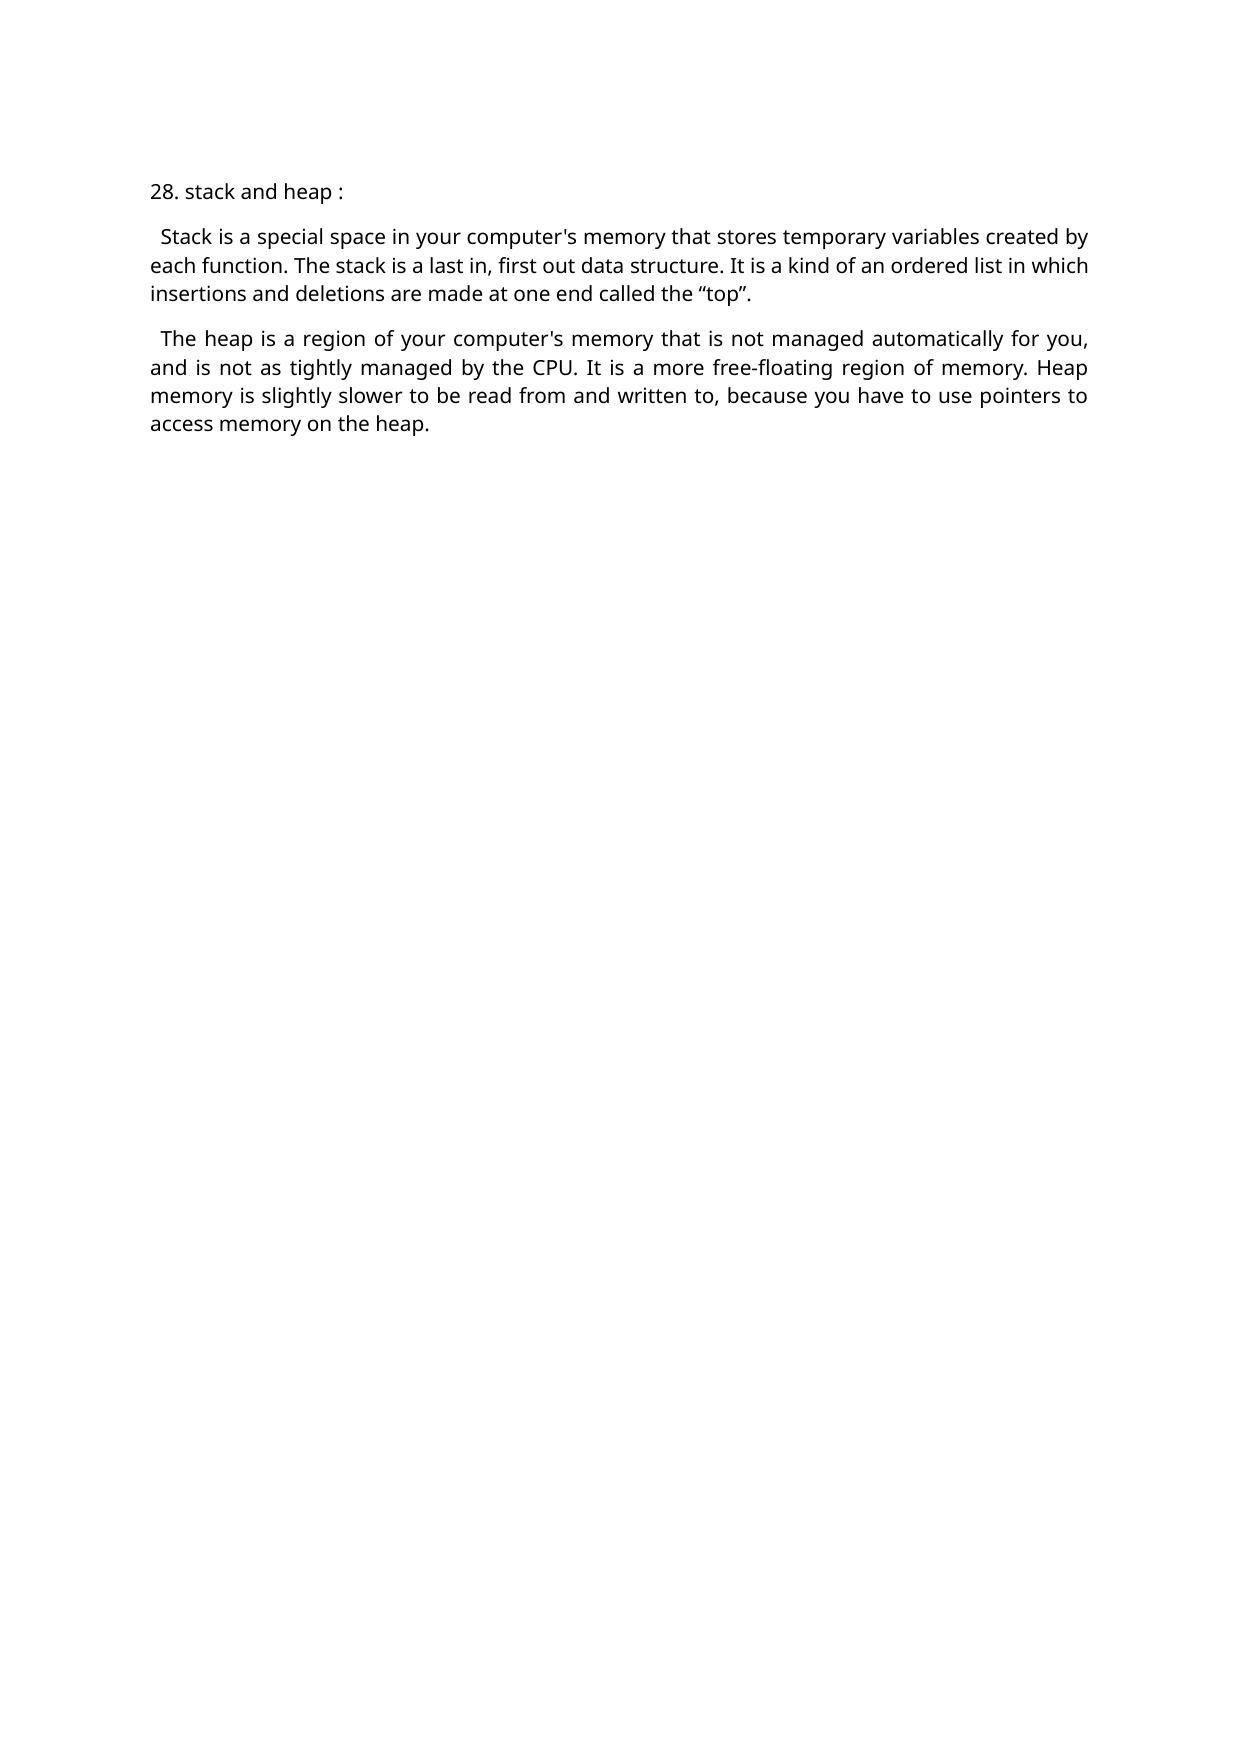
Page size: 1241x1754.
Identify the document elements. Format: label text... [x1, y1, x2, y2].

text 28. stack and heap : [150, 177, 1090, 206]
text The heap is a region of your computer's memory that is not managed automatically for you, and is not as tightly managed by the CPU. It is a more free-floating region of memory. Heap memory is slightly slower to be read from and written to, because you have to use pointers to access memory on the heap. [150, 324, 1090, 438]
text Stack is a special space in your computer's memory that stores temporary variables created by each function. The stack is a last in, first out data structure. It is a kind of an ordered list in which insertions and deletions are made at one end called the “top”. [150, 222, 1090, 308]
